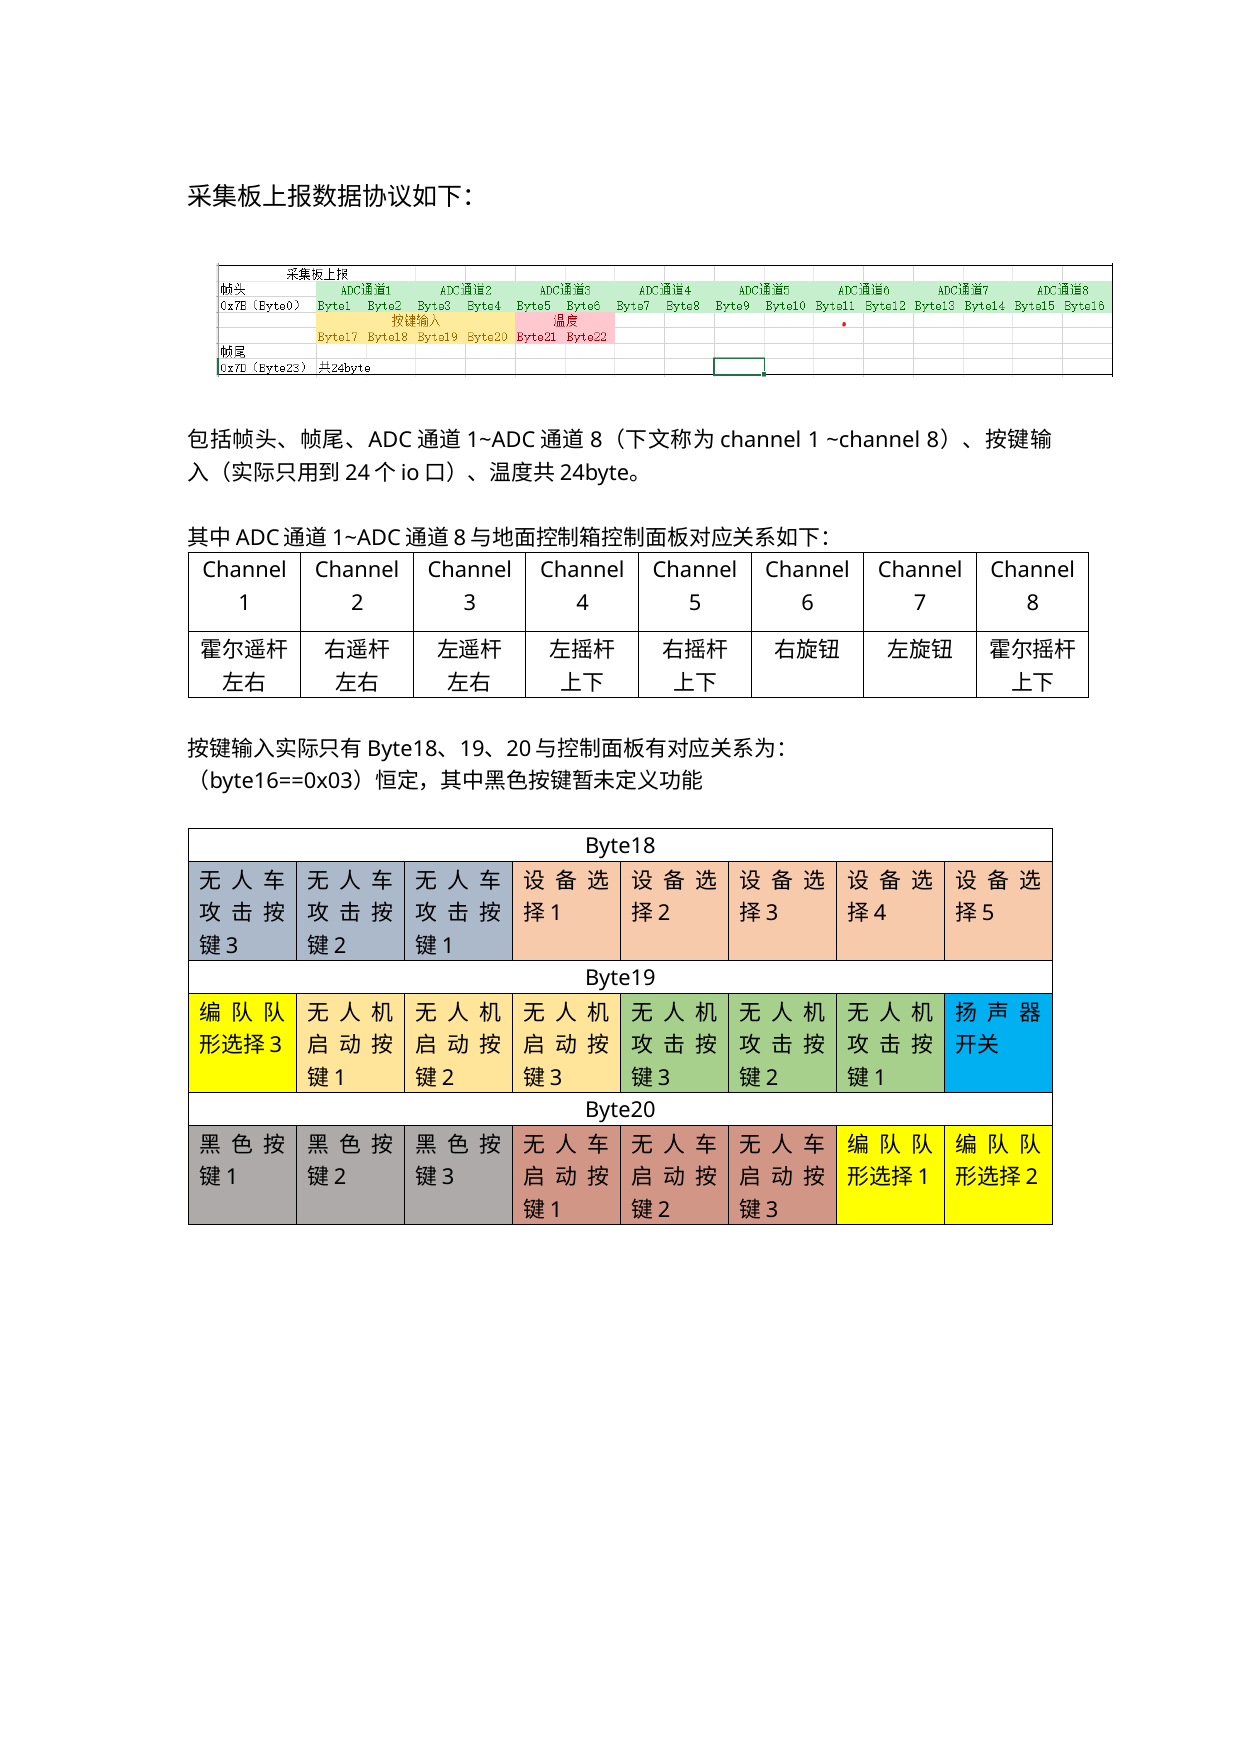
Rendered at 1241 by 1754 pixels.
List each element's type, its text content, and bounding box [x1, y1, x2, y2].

table_header Channel 4 [526, 553, 638, 631]
table_cell 无人车启动按键1 [513, 1126, 620, 1224]
table_header Channel 1 [189, 553, 300, 631]
table_cell 右摇杆 上下 [639, 632, 751, 697]
table_cell 霍尔摇杆上下 [977, 632, 1088, 697]
table_header Channel 6 [752, 553, 863, 631]
table_cell Byte19 [189, 961, 1052, 993]
table_cell 右旋钮 [752, 632, 863, 697]
table_cell 编队队形选择2 [945, 1126, 1052, 1224]
table_cell 编队队形选择3 [189, 994, 296, 1092]
table_cell 无人车攻击按键3 [189, 862, 296, 960]
table_cell 无人机启动按键1 [297, 994, 404, 1092]
table_cell Byte20 [189, 1093, 1052, 1125]
table_cell 左遥杆 左右 [414, 632, 525, 697]
text 采集板上报数据协议如下： [187, 162, 1053, 227]
table_cell 黑色按键3 [405, 1126, 512, 1224]
table_cell 左旋钮 [864, 632, 976, 697]
text 包括帧头、帧尾、ADC通道1~ADC通道8（下文称为channel 1 ~channel 8）、按键输入（实际只用到24个io口）、温度共24byte。 [187, 422, 1053, 487]
table_cell 无人车攻击按键2 [297, 862, 404, 960]
table_header Byte18 [189, 829, 1052, 861]
table_cell 左摇杆 上下 [526, 632, 638, 697]
table_cell 黑色按键1 [189, 1126, 296, 1224]
picture [216, 263, 1114, 377]
table_cell 编队队形选择1 [837, 1126, 944, 1224]
table_header Channel 7 [864, 553, 976, 631]
table_header Channel 2 [301, 553, 413, 631]
text 其中ADC通道1~ADC通道8与地面控制箱控制面板对应关系如下： [187, 519, 1053, 552]
table_cell 无人车攻击按键1 [405, 862, 512, 960]
table_cell 无人车启动按键2 [621, 1126, 728, 1224]
table_cell 无人机启动按键2 [405, 994, 512, 1092]
table_cell 无人机启动按键3 [513, 994, 620, 1092]
table_cell 无人机攻击按键2 [729, 994, 836, 1092]
table_cell 设备选择1 [513, 862, 620, 960]
table_cell 设备选择4 [837, 862, 944, 960]
table_header Channel 8 [977, 553, 1088, 631]
table_cell 右遥杆 左右 [301, 632, 413, 697]
table_header Channel 3 [414, 553, 525, 631]
table_cell 设备选择2 [621, 862, 728, 960]
table_cell 无人机攻击按键3 [621, 994, 728, 1092]
table_cell 霍尔遥杆左右 [189, 632, 300, 697]
table_cell 无人车启动按键3 [729, 1126, 836, 1224]
text 按键输入实际只有Byte18、19、20与控制面板有对应关系为： [187, 730, 1053, 763]
table_cell 黑色按键2 [297, 1126, 404, 1224]
table_header Channel 5 [639, 553, 751, 631]
table_cell 设备选择5 [945, 862, 1052, 960]
table_cell 扬声器开关 [945, 994, 1052, 1092]
table_cell 无人机攻击按键1 [837, 994, 944, 1092]
table_cell 设备选择3 [729, 862, 836, 960]
text （byte16==0x03）恒定，其中黑色按键暂未定义功能 [187, 763, 1053, 795]
